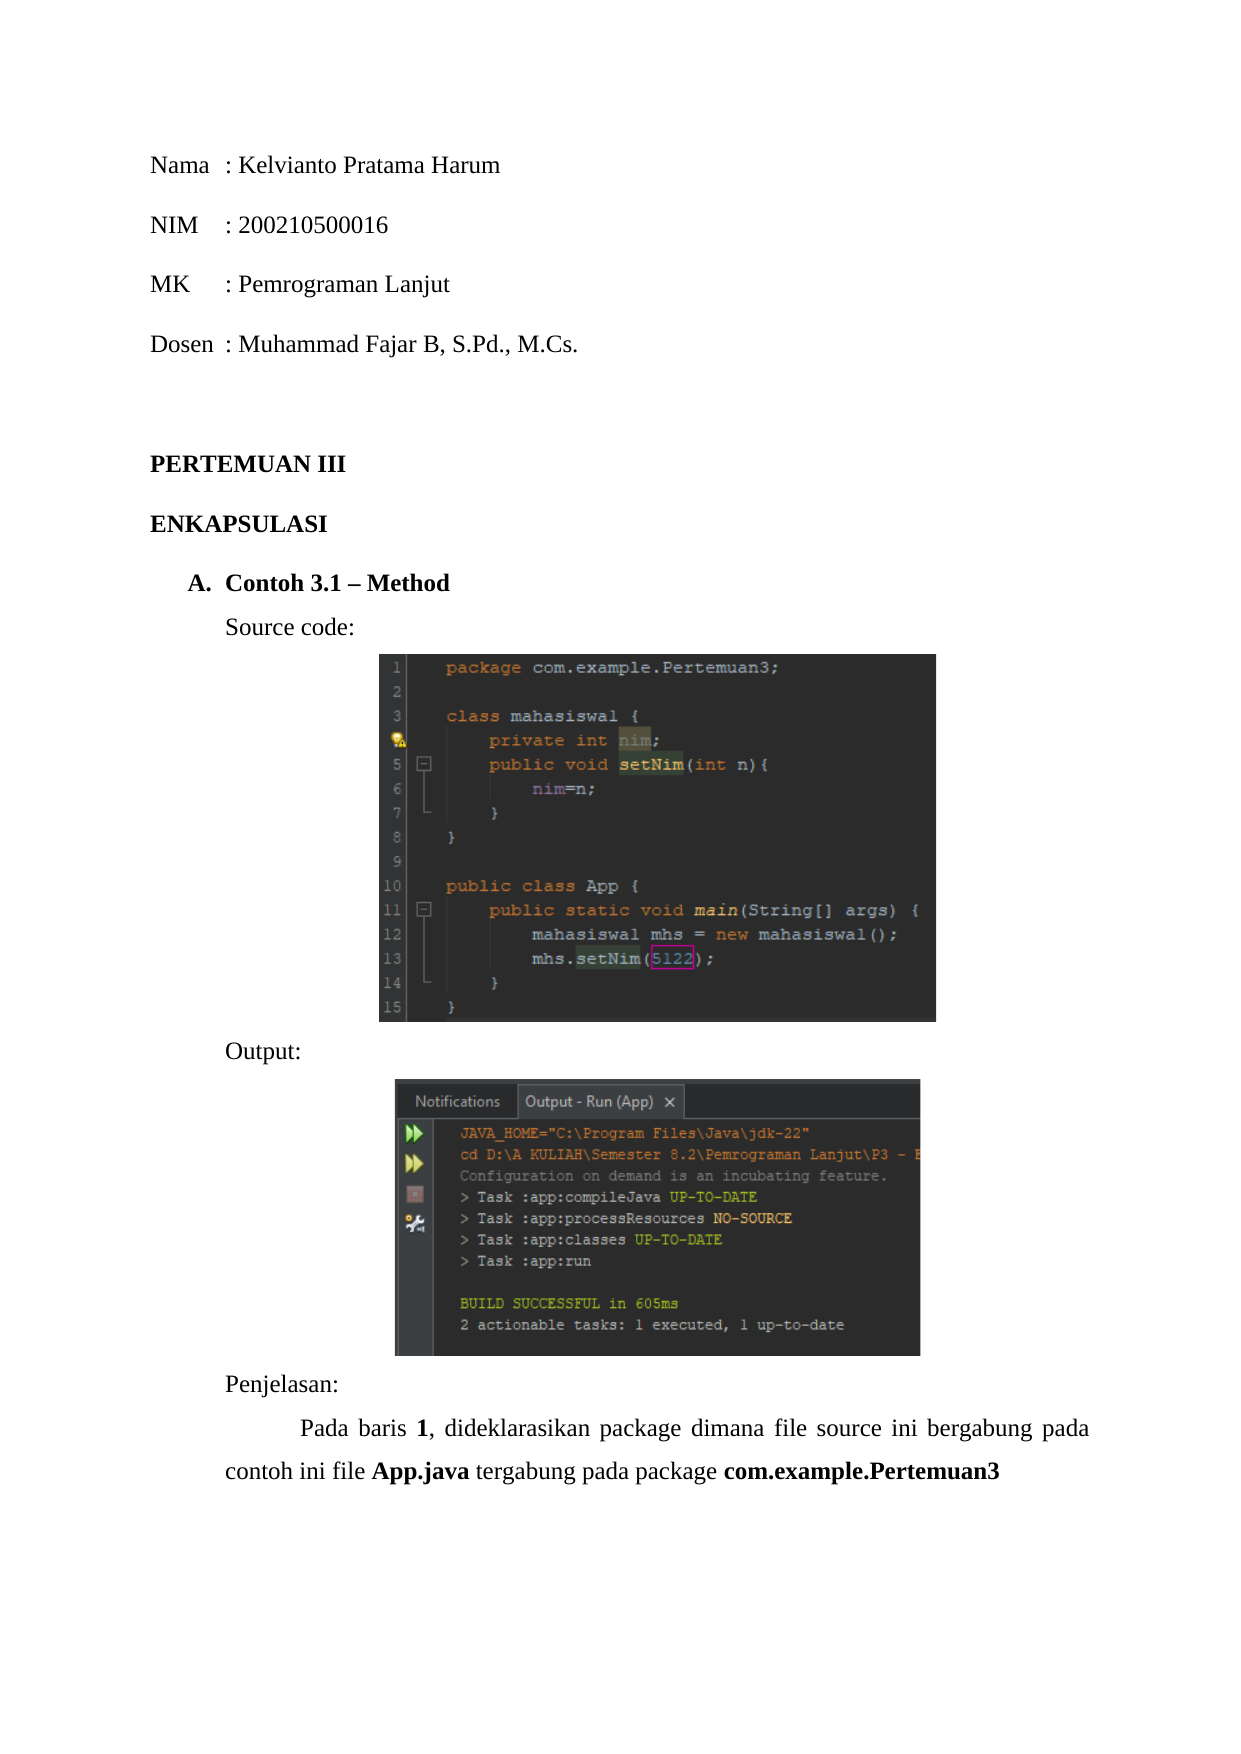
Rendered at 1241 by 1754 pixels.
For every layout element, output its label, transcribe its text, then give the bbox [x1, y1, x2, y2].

text Nama : Kelvianto Pratama Harum [150, 150, 1090, 179]
text ENKAPSULASI [150, 509, 1090, 537]
text PERTEMUAN III [150, 449, 1090, 478]
list Penjelasan: [225, 1369, 1090, 1398]
text MK : Pemrograman Lanjut [150, 269, 1090, 298]
list Output: [225, 1036, 1090, 1065]
text NIM : 200210500016 [150, 210, 1090, 238]
text Dosen : Muhammad Fajar B, S.Pd., M.Cs. [150, 329, 1090, 358]
list Contoh 3.1 – Method [187, 568, 1090, 597]
list Source code: [225, 612, 1090, 640]
list Pada baris 1, dideklarasikan package dimana file source ini bergabung pada contoh ini file App.java tergabung pada package com.example.Pertemuan3 [225, 1413, 1090, 1484]
picture [379, 654, 937, 1022]
picture [394, 1079, 921, 1356]
